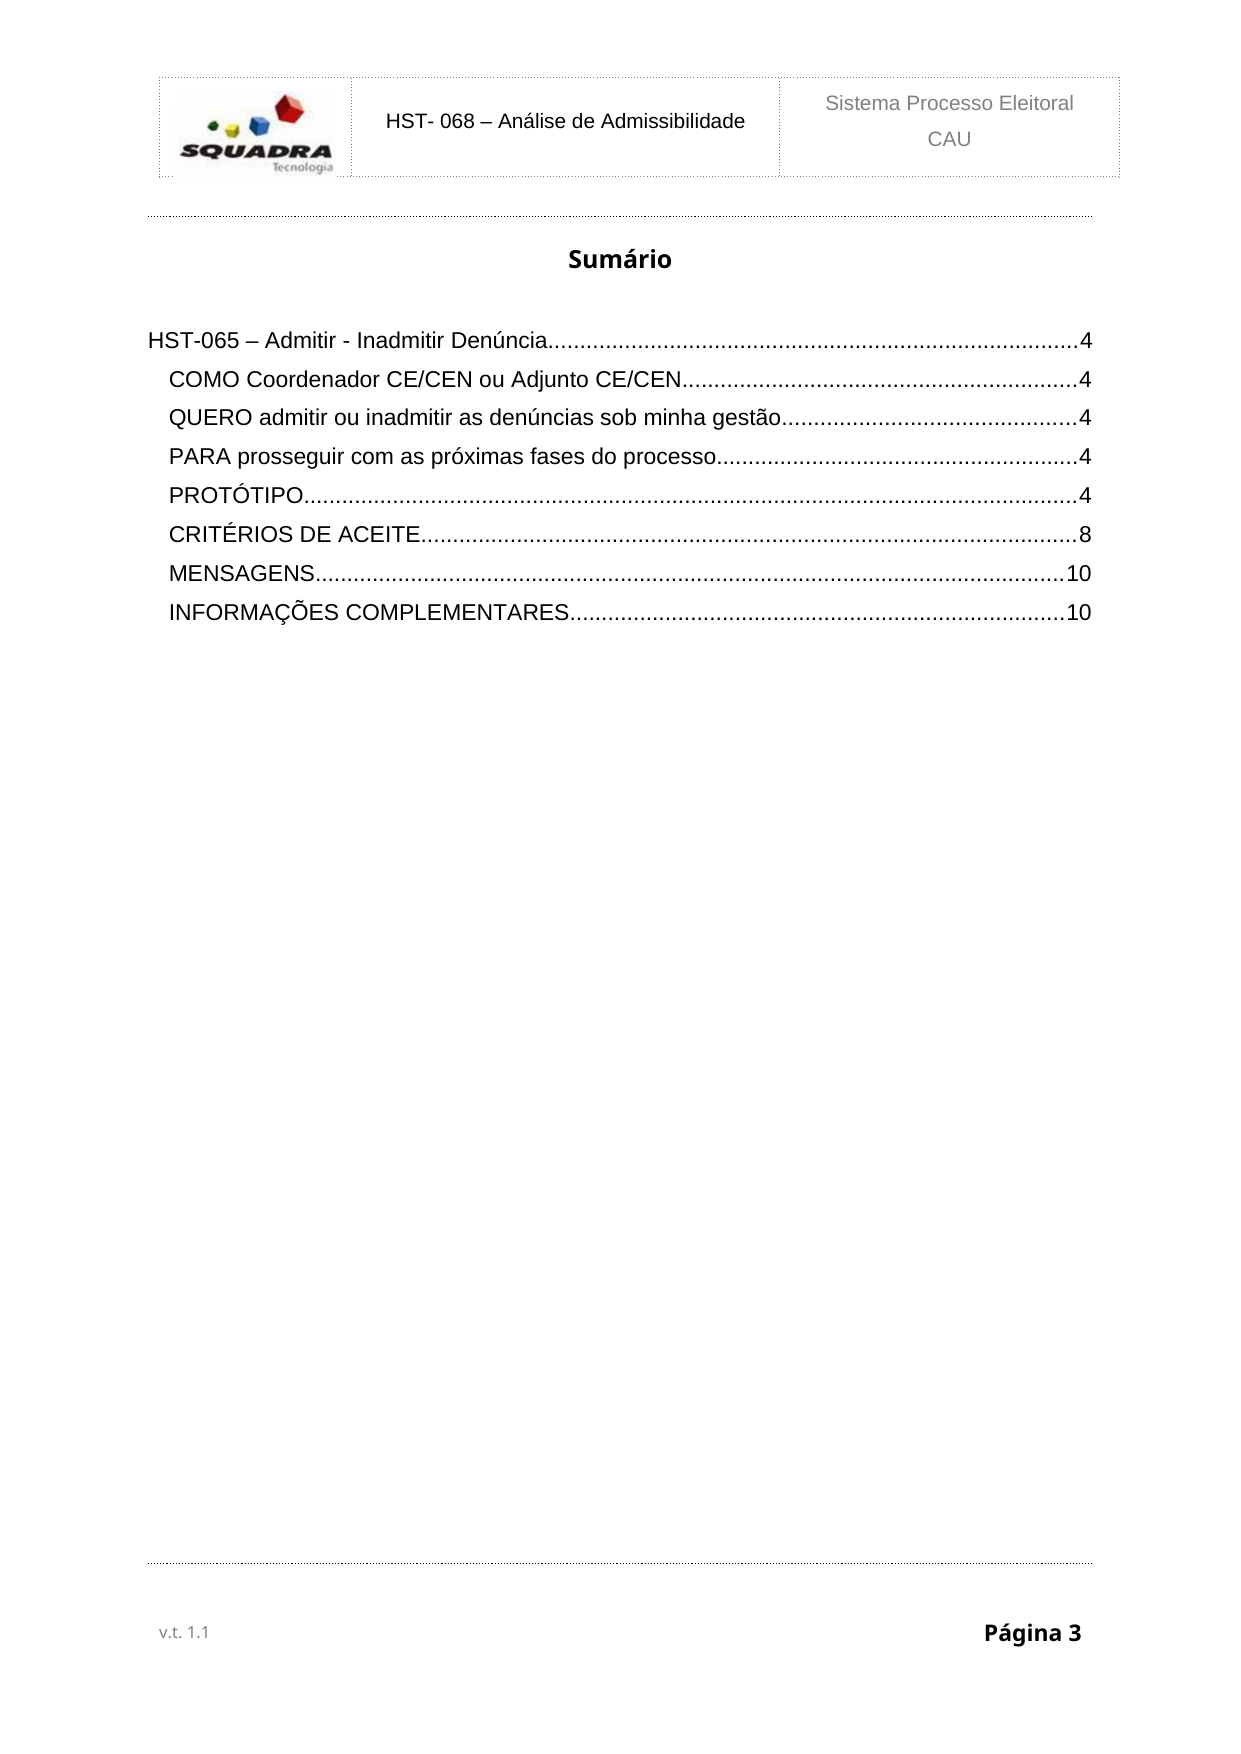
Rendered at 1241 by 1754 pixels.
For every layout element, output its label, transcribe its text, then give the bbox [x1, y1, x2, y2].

picture [174, 90, 337, 177]
text QUERO admitir ou inadmitir as denúncias sob minha gestão 4 [168, 404, 1092, 431]
text CRITÉRIOS DE ACEITE 8 [168, 521, 1092, 547]
text INFORMAÇÕES COMPLEMENTARES 10 [168, 599, 1092, 625]
text HST-065 – Admitir - Inadmitir Denúncia 4 [148, 327, 1092, 353]
text PARA prosseguir com as próximas fases do processo 4 [168, 443, 1092, 469]
text COMO Coordenador CE/CEN ou Adjunto CE/CEN 4 [168, 366, 1092, 392]
text PROTÓTIPO 4 [168, 482, 1092, 508]
text Sumário [148, 241, 1092, 275]
text MENSAGENS 10 [168, 560, 1092, 586]
